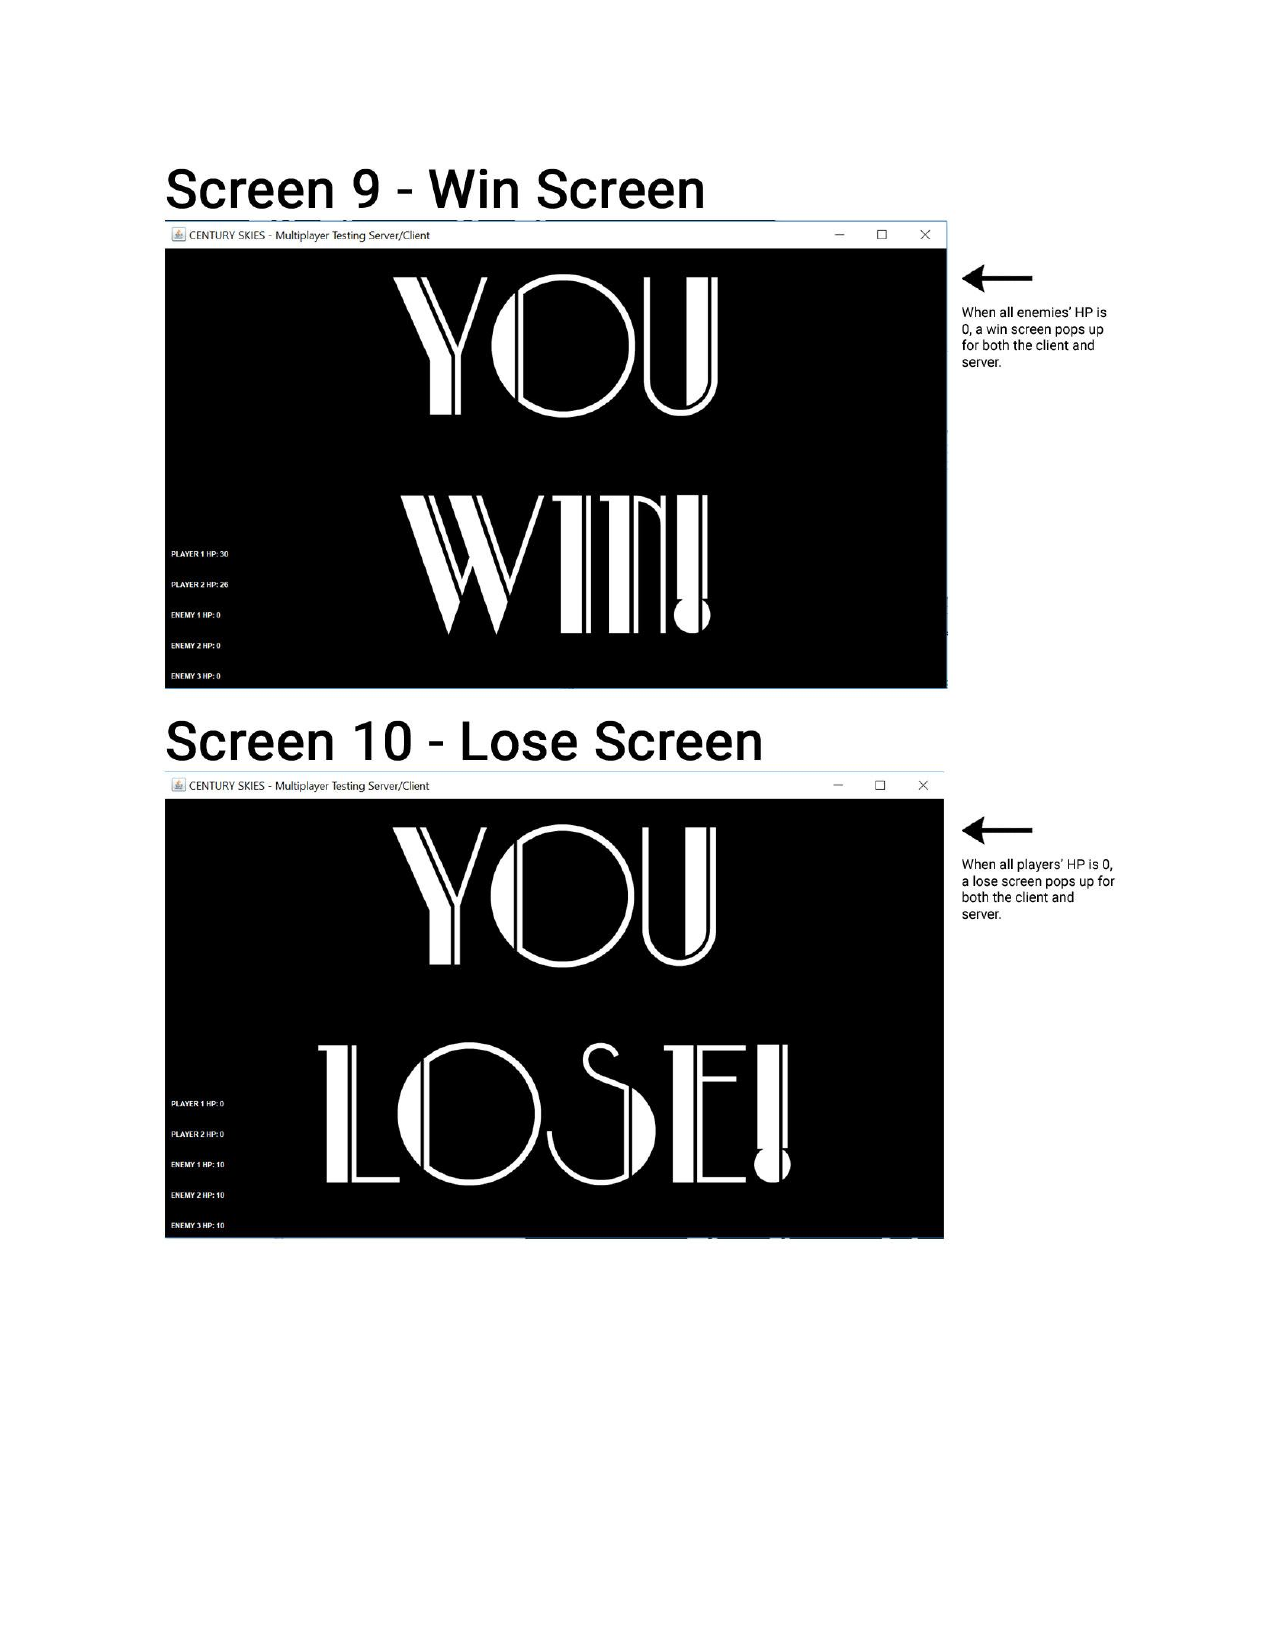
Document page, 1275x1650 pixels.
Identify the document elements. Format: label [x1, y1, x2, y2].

picture [150, 150, 1125, 698]
picture [150, 701, 1125, 1250]
